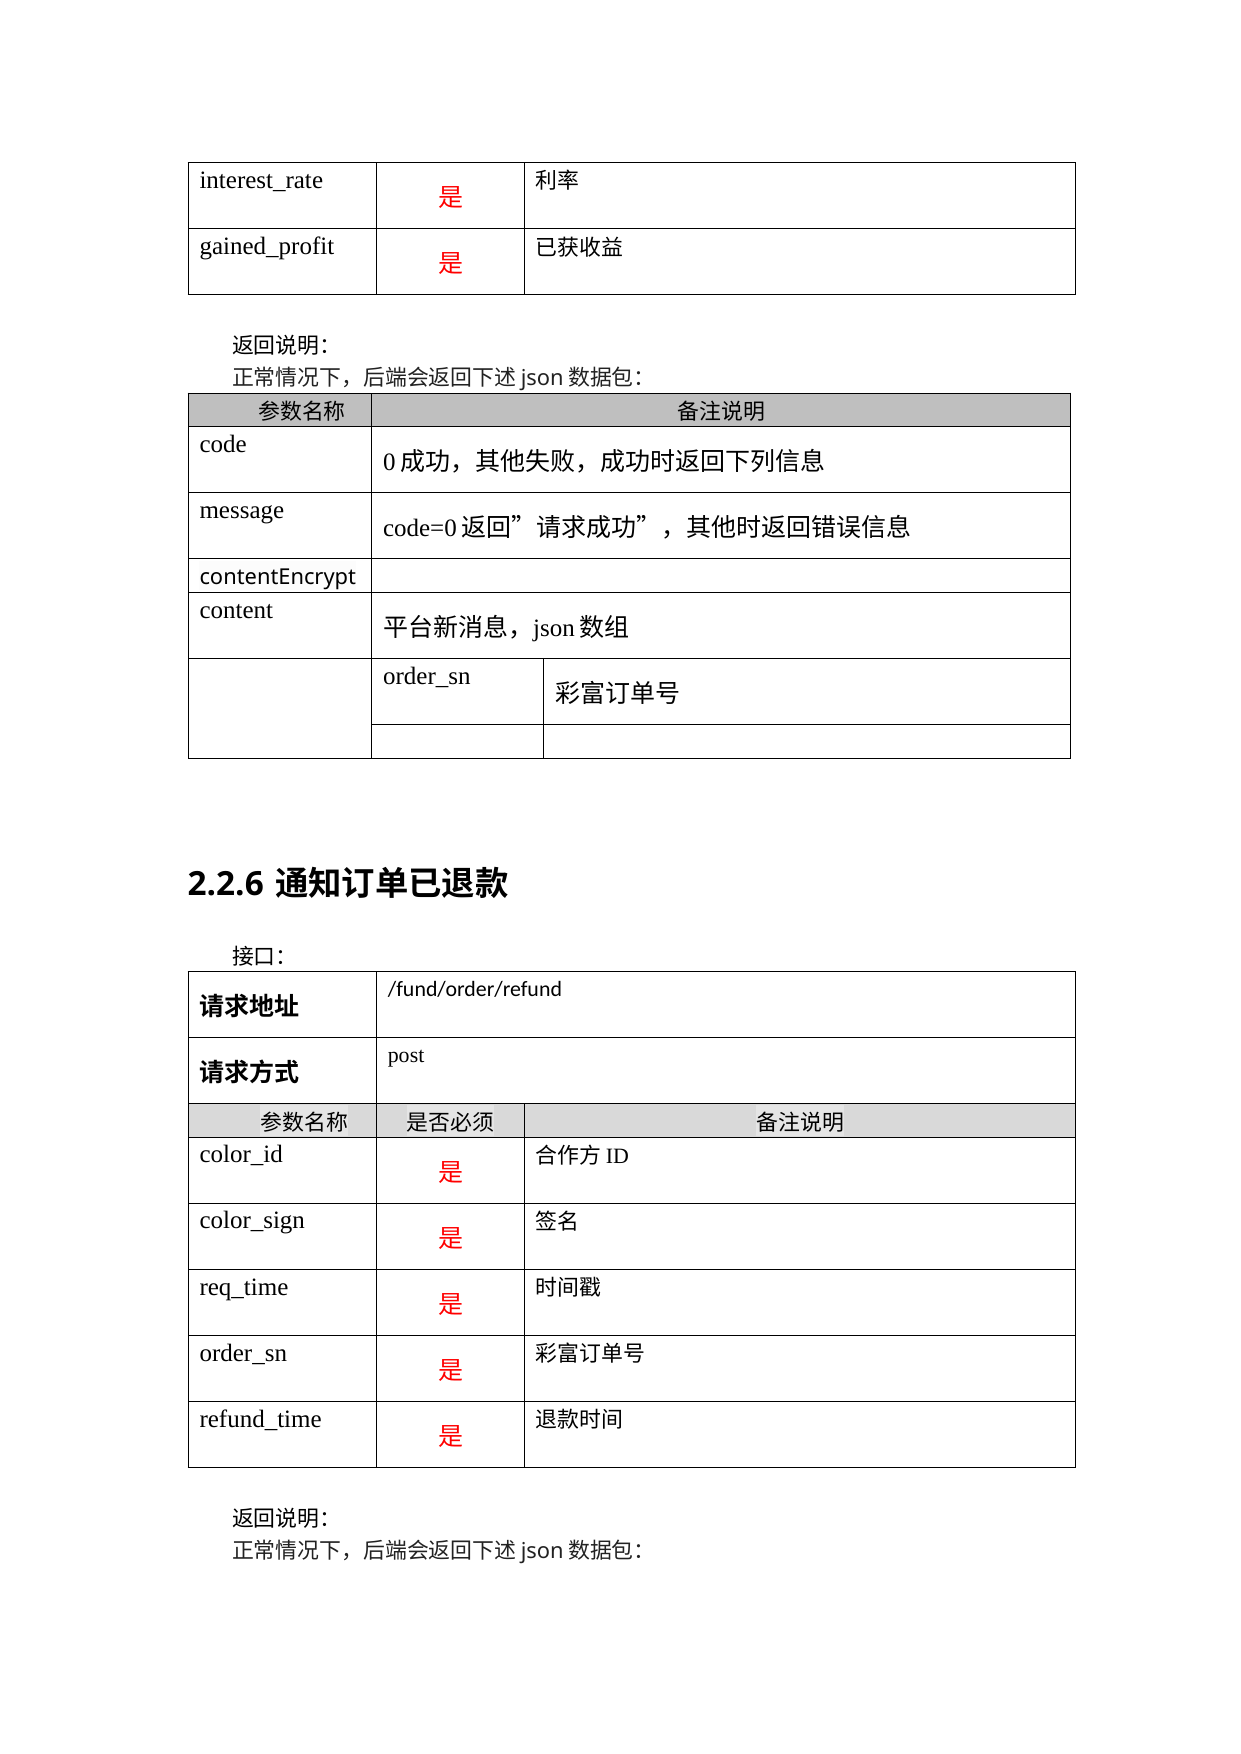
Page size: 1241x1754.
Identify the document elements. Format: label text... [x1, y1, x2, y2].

table_cell 合作方ID [525, 1138, 1075, 1203]
table_cell 参数名称 [189, 1104, 376, 1137]
table_cell [544, 725, 1070, 757]
text 接口： [232, 938, 1053, 971]
table_cell color_id [189, 1138, 376, 1203]
table_cell req_time [189, 1270, 376, 1335]
table_cell [372, 559, 1070, 592]
table_cell 是 [377, 1270, 524, 1335]
table_cell 请求方式 [189, 1038, 376, 1103]
text 正常情况下，后端会返回下述json数据包： [232, 1533, 1053, 1565]
table_cell [372, 725, 543, 757]
table_cell 是 [377, 229, 524, 294]
table_header 参数名称 [189, 394, 371, 426]
table_cell interest_rate [189, 163, 376, 228]
table_cell 彩富订单号 [525, 1336, 1075, 1401]
table_cell 是 [377, 1336, 524, 1401]
text 返回说明： [232, 328, 1053, 360]
table_cell code=0返回”请求成功”，其他时返回错误信息 [372, 493, 1070, 558]
text 正常情况下，后端会返回下述json数据包： [232, 360, 1053, 393]
table_cell 是 [377, 1138, 524, 1203]
table_cell content [189, 593, 371, 658]
table_cell 平台新消息，json数组 [372, 593, 1070, 658]
table_cell [189, 659, 371, 757]
table_cell 利率 [525, 163, 1075, 228]
table_cell 是 [377, 1204, 524, 1269]
table_cell 彩富订单号 [544, 659, 1070, 724]
table_cell 是 [377, 1402, 524, 1467]
table_cell 备注说明 [525, 1104, 1075, 1137]
table_cell order_sn [189, 1336, 376, 1401]
table_cell code [189, 427, 371, 492]
table_cell contentEncrypt [189, 559, 371, 592]
table_cell message [189, 493, 371, 558]
table_cell color_sign [189, 1204, 376, 1269]
table_header 请求地址 [189, 972, 376, 1037]
table_header 备注说明 [372, 394, 1070, 426]
table_cell order_sn [372, 659, 543, 724]
table_cell 是否必须 [377, 1104, 524, 1137]
table_header /fund/order/refund [377, 972, 1075, 1037]
list 通知订单已退款 [187, 848, 1053, 913]
text 返回说明： [232, 1500, 1053, 1533]
table_cell 退款时间 [525, 1402, 1075, 1467]
table_cell refund_time [189, 1402, 376, 1467]
table_cell 已获收益 [525, 229, 1075, 294]
table_cell post [377, 1038, 1075, 1103]
table_cell 签名 [525, 1204, 1075, 1269]
table_cell gained_profit [189, 229, 376, 294]
table_cell 是 [377, 163, 524, 228]
table_cell 0成功，其他失败，成功时返回下列信息 [372, 427, 1070, 492]
table_cell 时间戳 [525, 1270, 1075, 1335]
